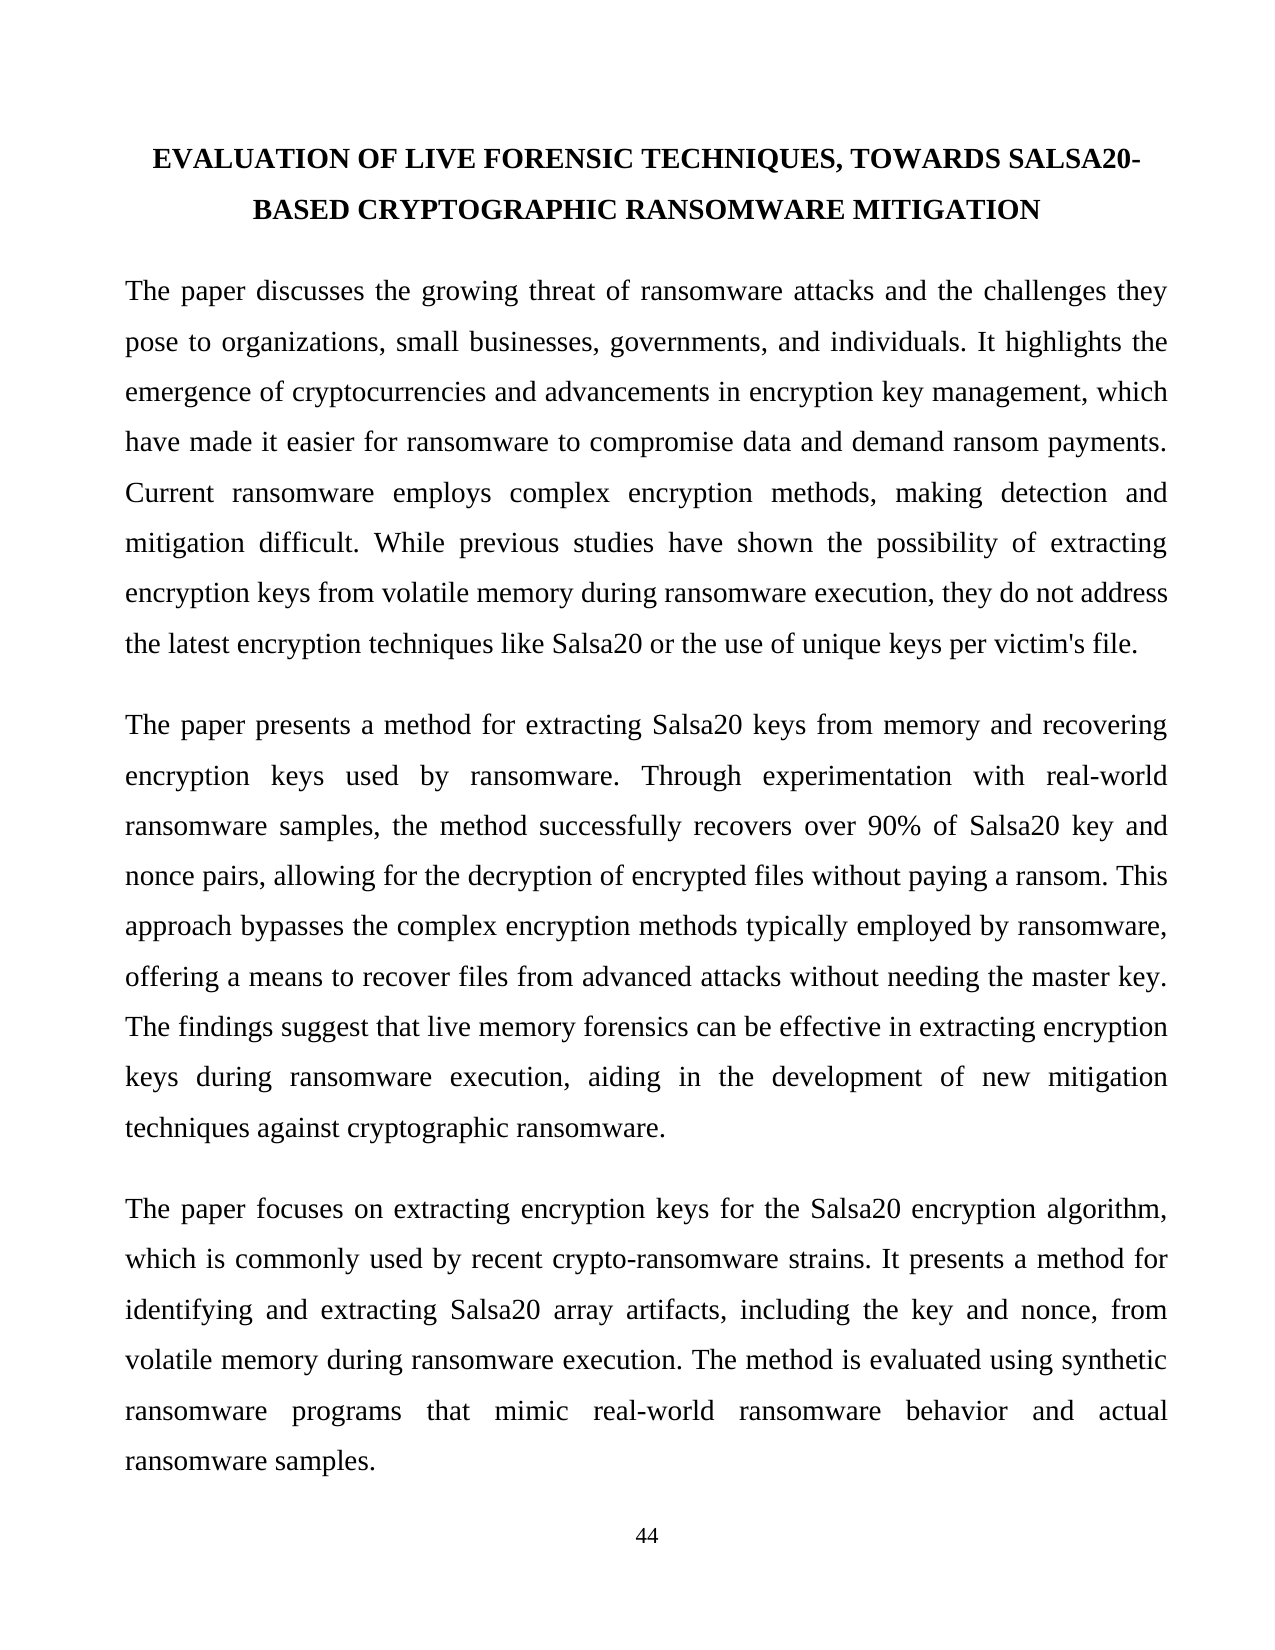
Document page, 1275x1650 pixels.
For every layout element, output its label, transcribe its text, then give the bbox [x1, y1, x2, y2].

text The paper presents a method for extracting Salsa20 keys from memory and recovering encryption keys used by ransomware. Through experimentation with real-world ransomware samples, the method successfully recovers over 90% of Salsa20 key and nonce pairs, allowing for the decryption of encrypted files without paying a ransom. This approach bypasses the complex encryption methods typically employed by ransomware, offering a means to recover files from advanced attacks without needing the master key. The findings suggest that live memory forensics can be effective in extracting encryption keys during ransomware execution, aiding in the development of new mitigation techniques against cryptographic ransomware. [125, 707, 1169, 1143]
text The paper discusses the growing threat of ransomware attacks and the challenges they pose to organizations, small businesses, governments, and individuals. It highlights the emergence of cryptocurrencies and advancements in encryption key management, which have made it easier for ransomware to compromise data and demand ransom payments. Current ransomware employs complex encryption methods, making detection and mitigation difficult. While previous studies have shown the possibility of extracting encryption keys from volatile memory during ransomware execution, they do not address the latest encryption techniques like Salsa20 or the use of unique keys per victim's file. [125, 273, 1169, 659]
text EVALUATION OF LIVE FORENSIC TECHNIQUES, TOWARDS SALSA20-BASED CRYPTOGRAPHIC RANSOMWARE MITIGATION [125, 142, 1169, 226]
text The paper focuses on extracting encryption keys for the Salsa20 encryption algorithm, which is commonly used by recent crypto-ransomware strains. It presents a method for identifying and extracting Salsa20 array artifacts, including the key and nonce, from volatile memory during ransomware execution. The method is evaluated using synthetic ransomware programs that mimic real-world ransomware behavior and actual ransomware samples. [125, 1191, 1169, 1476]
